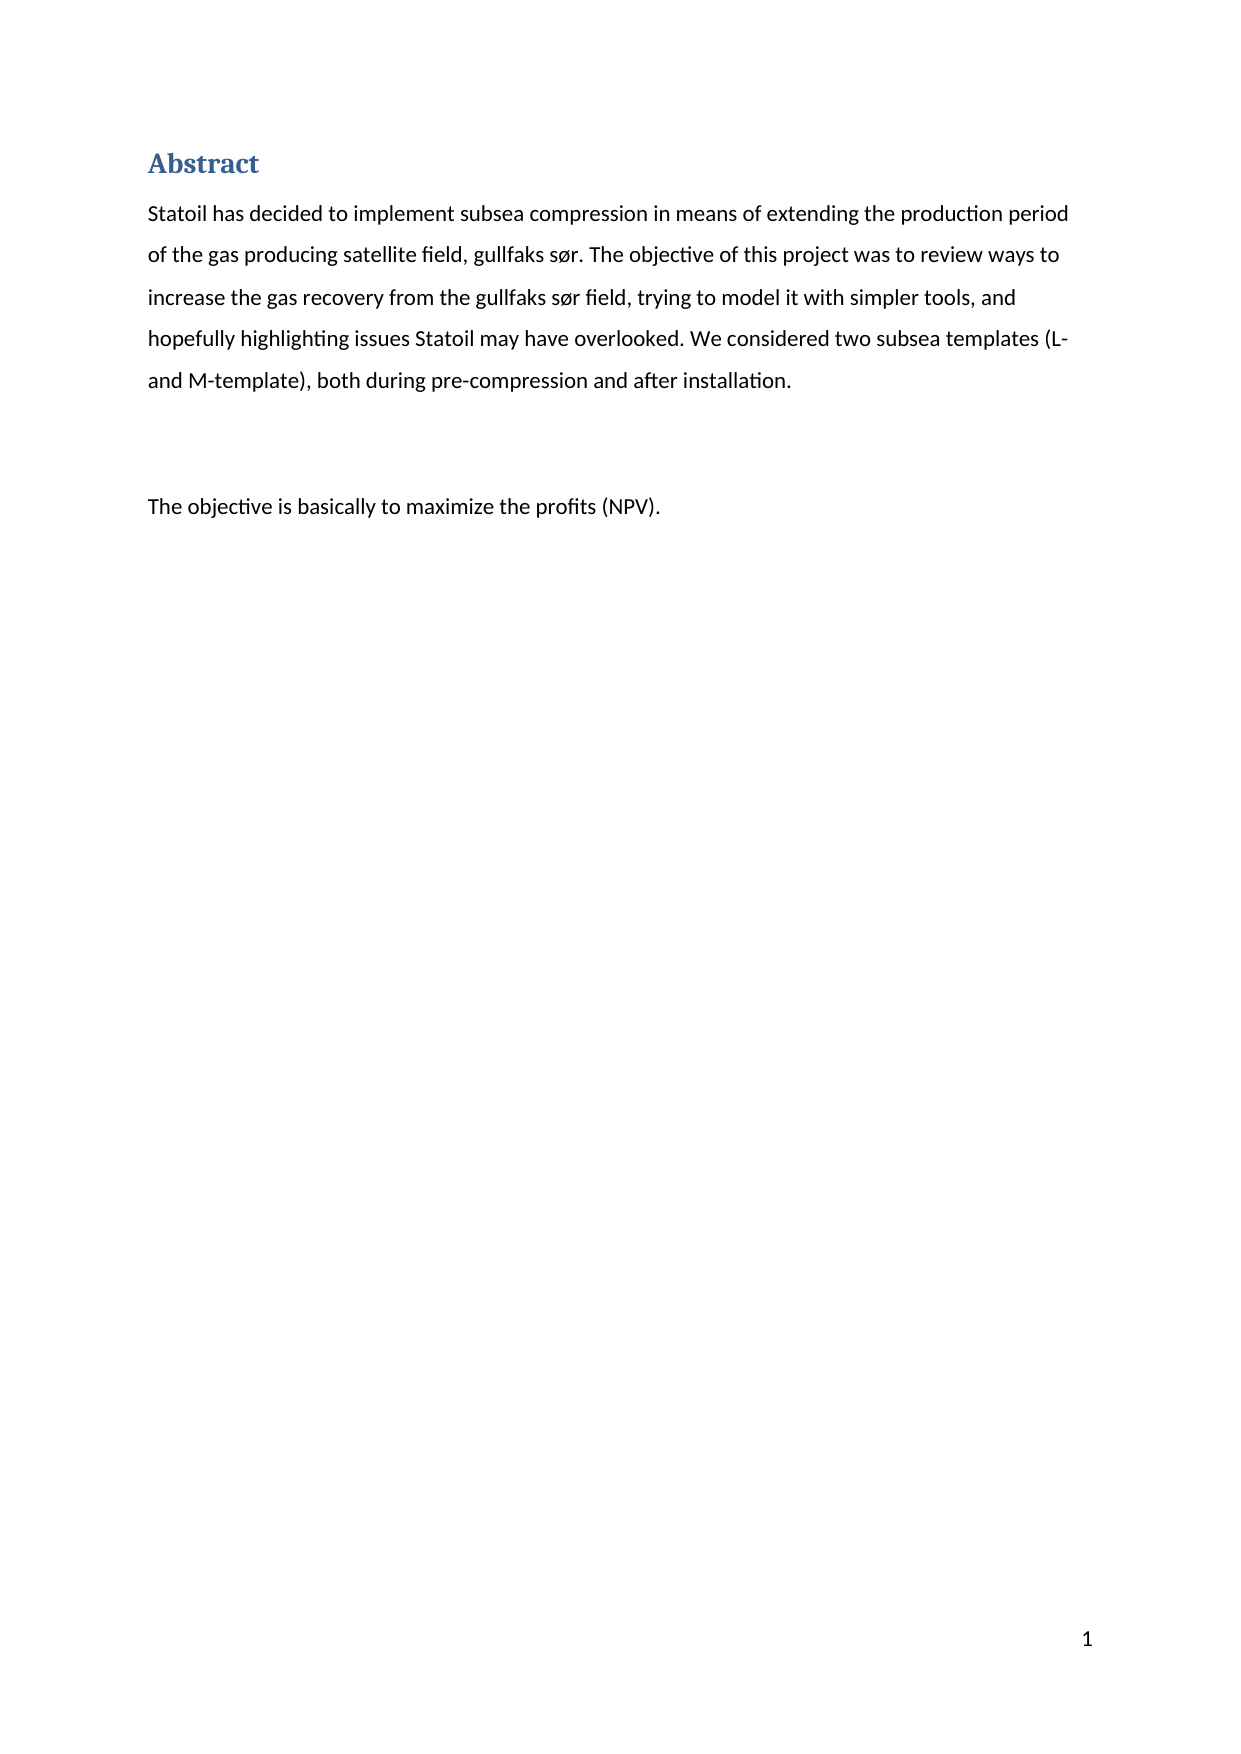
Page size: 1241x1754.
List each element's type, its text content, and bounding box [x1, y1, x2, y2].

subtitle Abstract [148, 148, 1093, 181]
text Statoil has decided to implement subsea compression in means of extending the production period of the gas producing satellite field, gullfaks sør. The objective of this project was to review ways to increase the gas recovery from the gullfaks sør field, trying to model it with simpler tools, and hopefully highlighting issues Statoil may have overlooked. We considered two subsea templates (L- and M-template), both during pre-compression and after installation. [148, 199, 1093, 394]
text The objective is basically to maximize the profits (NPV). [148, 492, 1093, 520]
